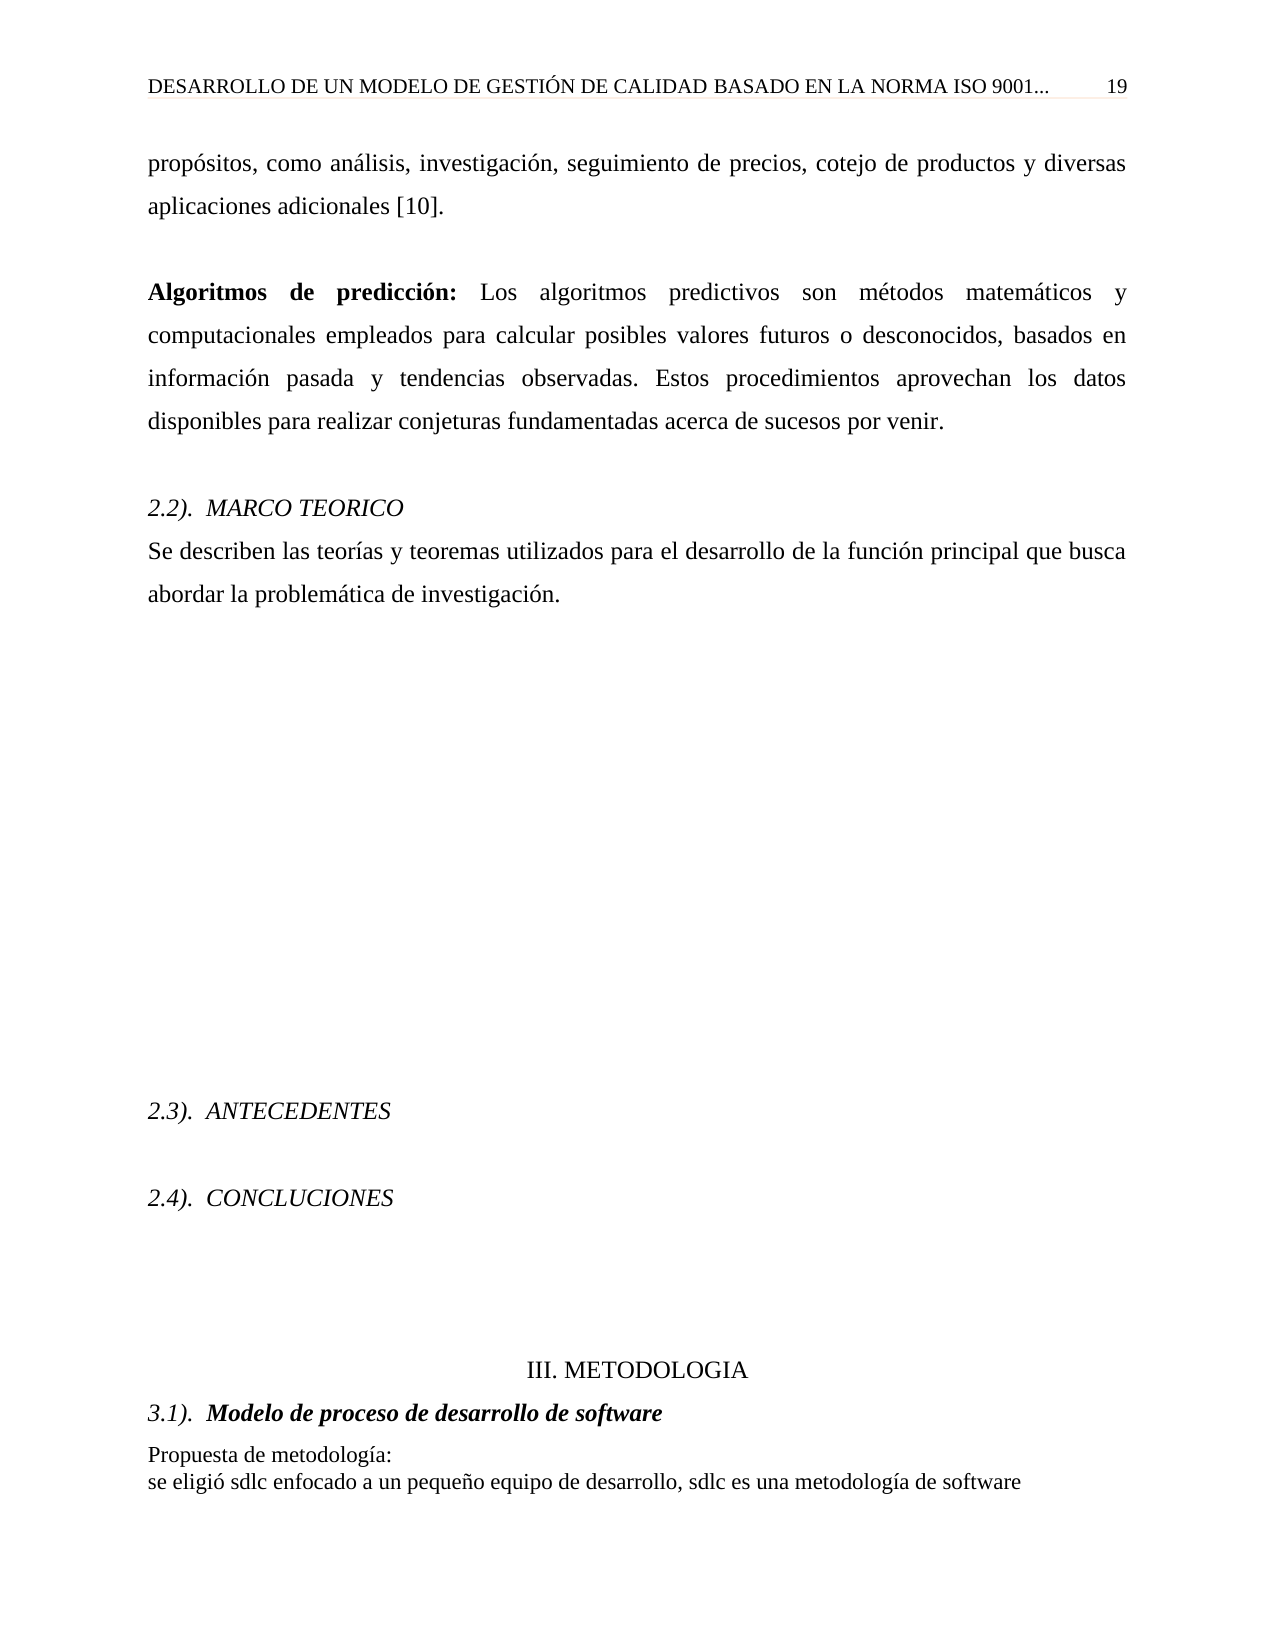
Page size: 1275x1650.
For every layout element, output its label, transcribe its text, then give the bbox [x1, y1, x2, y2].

subtitle 2.4). CONCLUCIONES [148, 1183, 1127, 1211]
text Se describen las teorías y teoremas utilizados para el desarrollo de la función principal que busca abordar la problemática de investigación. [148, 536, 1127, 608]
subtitle 2.3). ANTECEDENTES [148, 1096, 1127, 1125]
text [148, 1441, 1127, 1494]
subtitle 3.1). Modelo de proceso de desarrollo de software [148, 1398, 1127, 1427]
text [148, 148, 1127, 219]
text Algoritmos de predicción: Los algoritmos predictivos son métodos matemáticos y computacionales empleados para calcular posibles valores futuros o desconocidos, basados en información pasada y tendencias observadas. Estos procedimientos aprovechan los datos disponibles para realizar conjeturas fundamentadas acerca de sucesos por venir. [148, 277, 1127, 435]
subtitle 2.2). MARCO TEORICO [148, 493, 1127, 521]
subtitle III. Metodologia [148, 1355, 1127, 1384]
